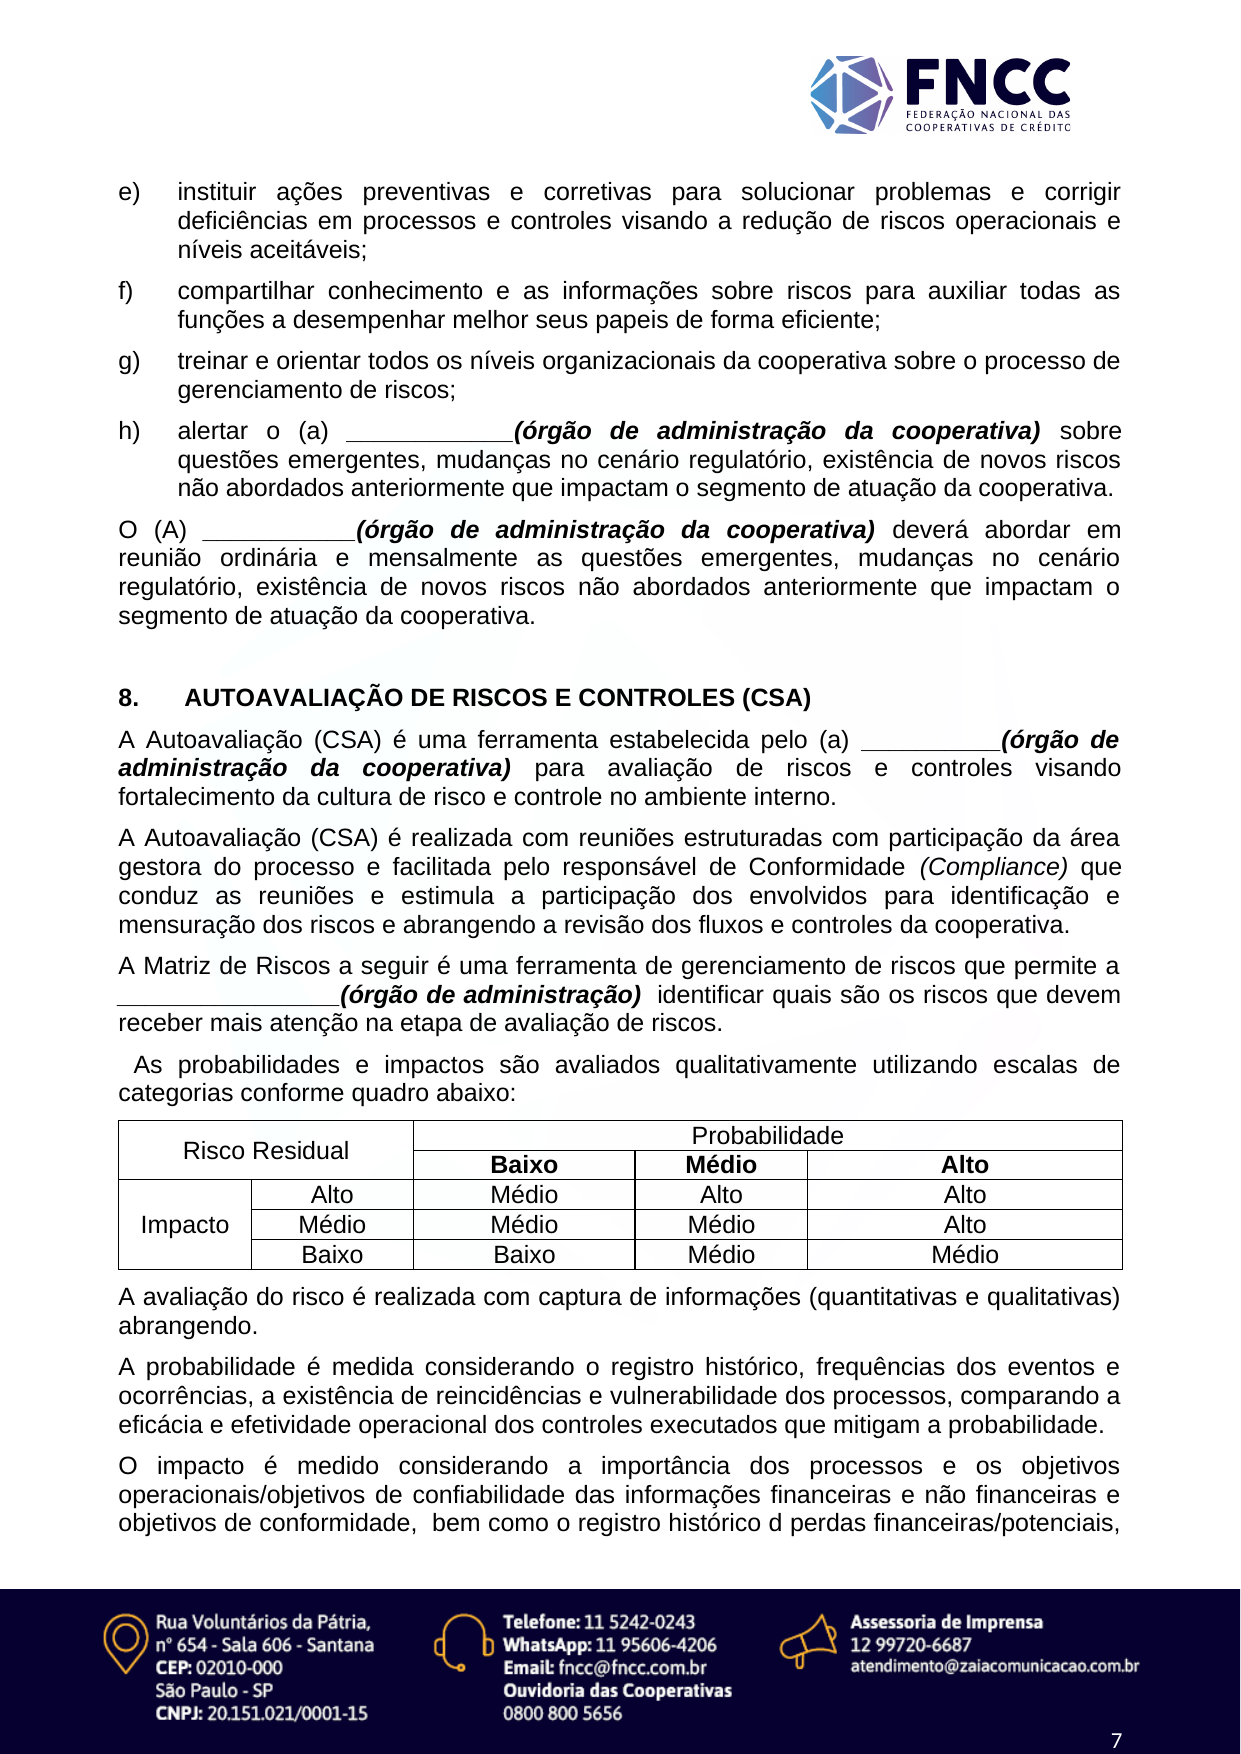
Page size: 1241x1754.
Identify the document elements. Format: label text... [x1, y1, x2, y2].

table_cell Baixo [414, 1240, 634, 1269]
text A avaliação do risco é realizada com captura de informações (quantitativas e qualitativas) abrangendo. [118, 1282, 1122, 1340]
text A Autoavaliação (CSA) é realizada com reuniões estruturadas com participação da área gestora do processo e facilitada pelo responsável de Conformidade (Compliance) que conduz as reuniões e estimula a participação dos envolvidos para identificação e mensuração dos riscos e abrangendo a revisão dos fluxos e controles da cooperativa. [118, 823, 1122, 938]
table_cell Alto [808, 1151, 1122, 1179]
subtitle AUTOAVALIAÇÃO DE RISCOS E CONTROLES (CSA) [118, 683, 1122, 712]
table_cell Médio [808, 1240, 1122, 1269]
table_header Probabilidade [414, 1121, 1122, 1149]
table_cell Impacto [119, 1180, 251, 1269]
table_cell Médio [414, 1210, 634, 1239]
table_cell Alto [808, 1180, 1122, 1209]
table_cell Médio [252, 1210, 413, 1239]
table_header Risco Residual [119, 1121, 413, 1179]
list treinar e orientar todos os níveis organizacionais da cooperativa sobre o processo de gerenciamento de riscos; [118, 346, 1122, 403]
table_cell Baixo [252, 1240, 413, 1269]
text A Autoavaliação (CSA) é uma ferramenta estabelecida pelo (a) __________(órgão de administração da cooperativa) para avaliação de riscos e controles visando fortalecimento da cultura de risco e controle no ambiente interno. [118, 725, 1122, 811]
table_cell Baixo [414, 1151, 634, 1179]
text A Matriz de Riscos a seguir é uma ferramenta de gerenciamento de riscos que permite a ________________(órgão de administração) identificar quais são os riscos que devem receber mais atenção na etapa de avaliação de riscos. [118, 951, 1122, 1037]
list alertar o (a) ____________(órgão de administração da cooperativa) sobre questões emergentes, mudanças no cenário regulatório, existência de novos riscos não abordados anteriormente que impactam o segmento de atuação da cooperativa. [118, 416, 1122, 502]
table_cell Médio [636, 1240, 807, 1269]
table_cell Médio [414, 1180, 634, 1209]
table_cell Alto [636, 1180, 807, 1209]
text O (A) ___________(órgão de administração da cooperativa) deverá abordar em reunião ordinária e mensalmente as questões emergentes, mudanças no cenário regulatório, existência de novos riscos não abordados anteriormente que impactam o segmento de atuação da cooperativa. [118, 515, 1122, 630]
text As probabilidades e impactos são avaliados qualitativamente utilizando escalas de categorias conforme quadro abaixo: [118, 1050, 1122, 1107]
list compartilhar conhecimento e as informações sobre riscos para auxiliar todas as funções a desempenhar melhor seus papeis de forma eficiente; [118, 276, 1122, 333]
table_cell Médio [636, 1151, 807, 1179]
text A probabilidade é medida considerando o registro histórico, frequências dos eventos e ocorrências, a existência de reincidências e vulnerabilidade dos processos, comparando a eficácia e efetividade operacional dos controles executados que mitigam a probabilidade. [118, 1352, 1122, 1438]
list instituir ações preventivas e corretivas para solucionar problemas e corrigir deficiências em processos e controles visando a redução de riscos operacionais e níveis aceitáveis; [118, 177, 1122, 263]
picture [810, 56, 1071, 134]
table_cell Médio [636, 1210, 807, 1239]
table_cell Alto [252, 1180, 413, 1209]
picture [0, 1589, 1241, 1754]
table_cell Alto [808, 1210, 1122, 1239]
